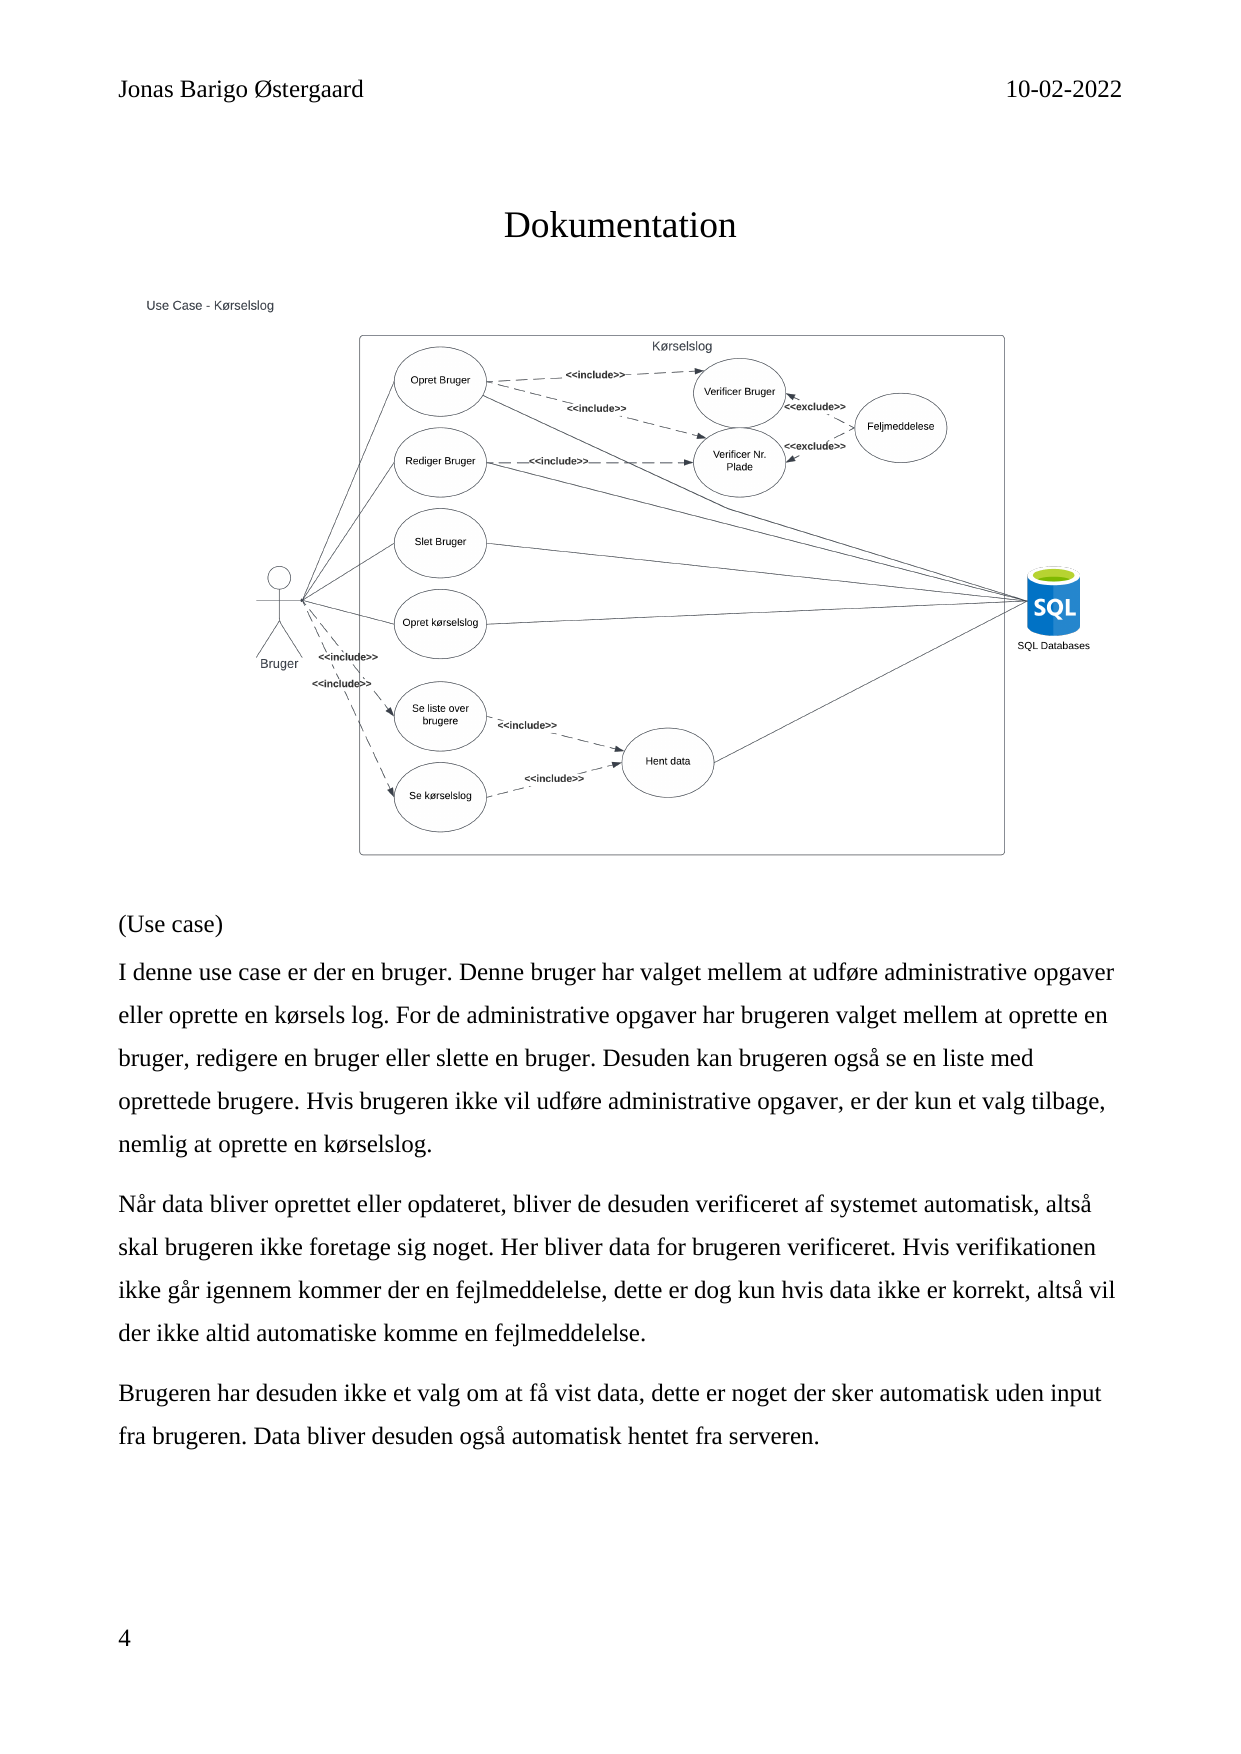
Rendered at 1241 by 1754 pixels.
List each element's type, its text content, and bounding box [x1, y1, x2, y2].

text (Use case) [118, 909, 1122, 938]
text Når data bliver oprettet eller opdateret, bliver de desuden verificeret af systemet automatisk, altså skal brugeren ikke foretage sig noget. Her bliver data for brugeren verificeret. Hvis verifikationen ikke går igennem kommer der en fejlmeddelelse, dette er dog kun hvis data ikke er korrekt, altså vil der ikke altid automatiske komme en fejlmeddelelse. [118, 1189, 1122, 1347]
text I denne use case er der en bruger. Denne bruger har valget mellem at udføre administrative opgaver eller oprette en kørsels log. For de administrative opgaver har brugeren valget mellem at oprette en bruger, redigere en bruger eller slette en bruger. Desuden kan brugeren også se en liste med oprettede brugere. Hvis brugeren ikke vil udføre administrative opgaver, er der kun et valg tilbage, nemlig at oprette en kørselslog. [118, 957, 1122, 1158]
text Brugeren har desuden ikke et valg om at få vist data, dette er noget der sker automatisk uden input fra brugeren. Data bliver desuden også automatisk hentet fra serveren. [118, 1378, 1122, 1450]
subtitle Dokumentation [118, 202, 1122, 245]
picture [118, 266, 1120, 878]
